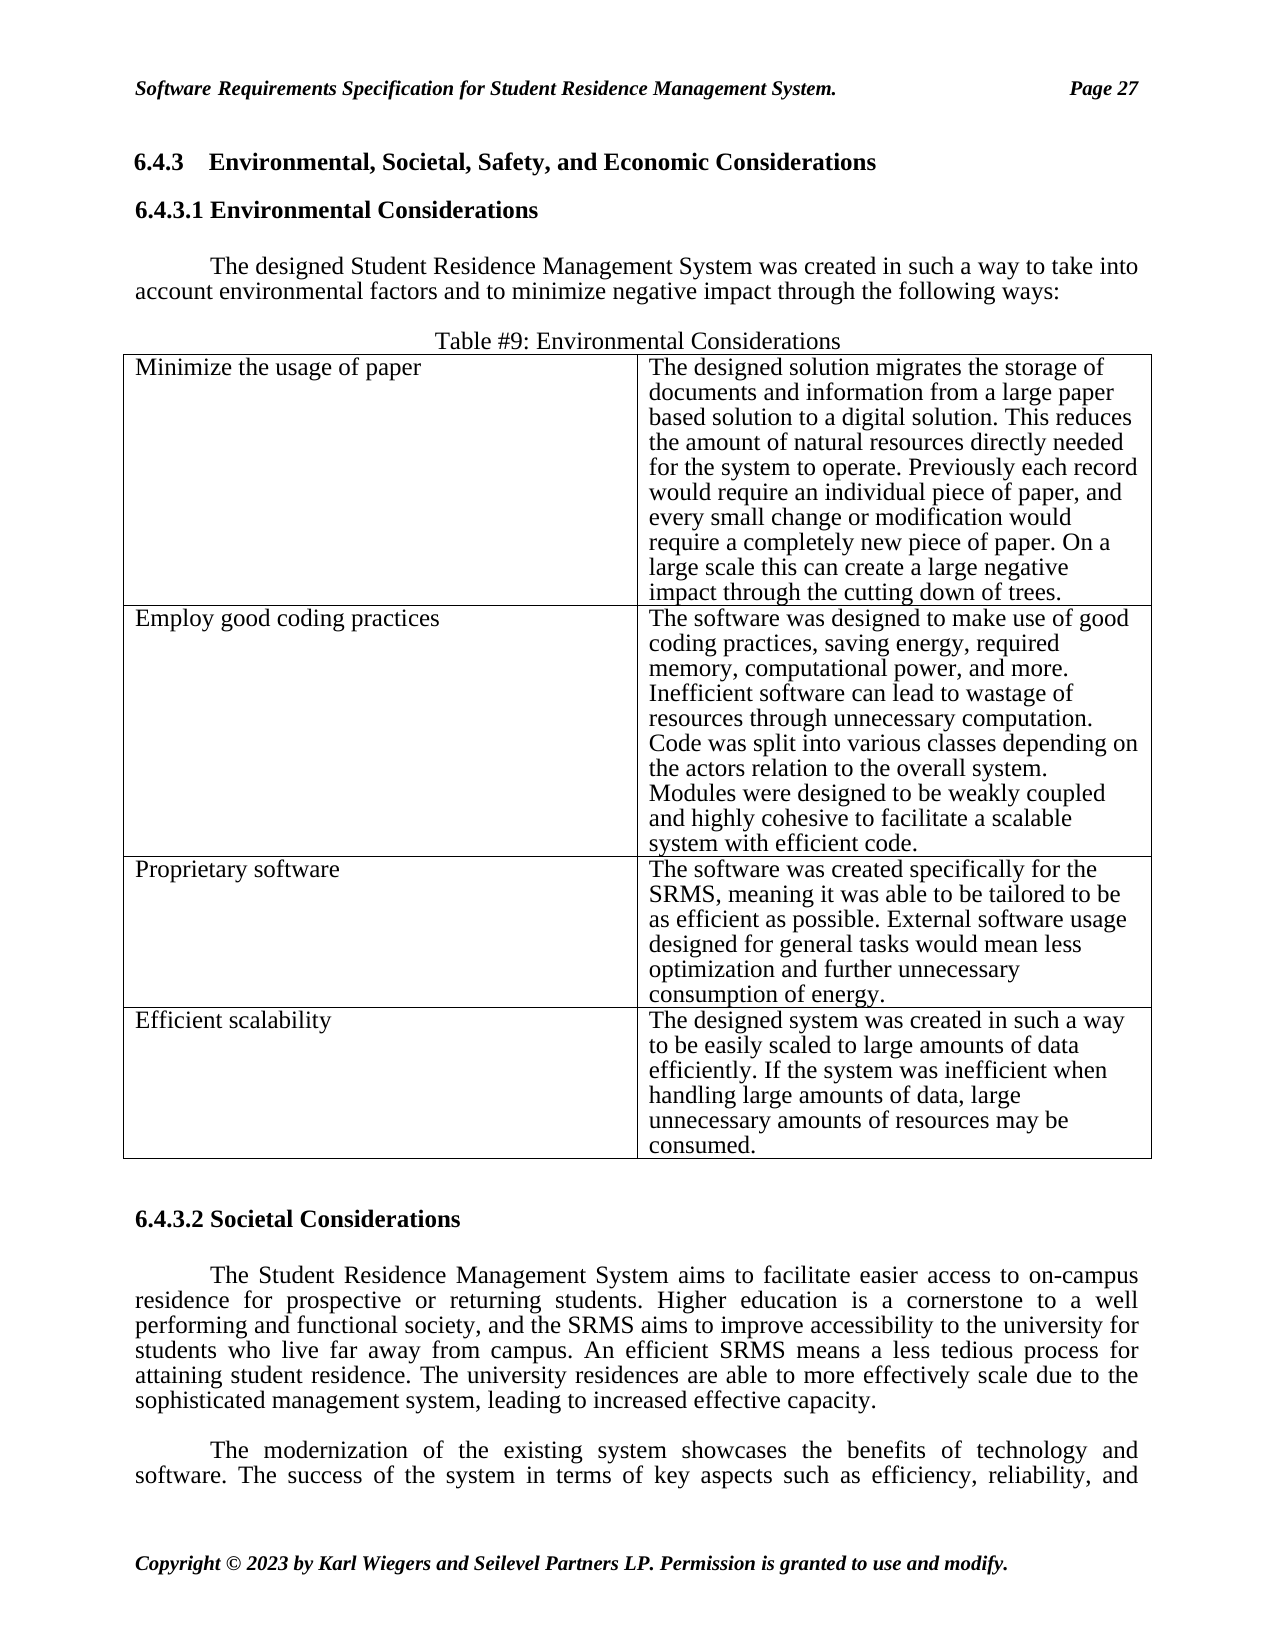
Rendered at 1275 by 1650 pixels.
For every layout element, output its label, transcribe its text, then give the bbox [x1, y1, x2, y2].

table_cell Employ good coding practices [124, 606, 637, 856]
table_cell Proprietary software [124, 857, 637, 1007]
subtitle Environmental, Societal, Safety, and Economic Considerations [133, 150, 1140, 175]
table_cell The software was designed to make use of good coding practices, saving energy, required memory, computational power, and more. Inefficient software can lead to wastage of resources through unnecessary computation. Code was split into various classes depending on the actors relation to the overall system. Modules were designed to be weakly coupled and highly cohesive to facilitate a scalable system with efficient code. [638, 606, 1151, 856]
text The Student Residence Management System aims to facilitate easier access to on-campus residence for prospective or returning students. Higher education is a cornerstone to a well performing and functional society, and the SRMS aims to improve accessibility to the university for students who live far away from campus. An efficient SRMS means a less tedious process for attaining student residence. The university residences are able to more effectively scale due to the sophisticated management system, leading to increased effective capacity. [135, 1263, 1140, 1413]
table_header The designed solution migrates the storage of documents and information from a large paper based solution to a digital solution. This reduces the amount of natural resources directly needed for the system to operate. Previously each record would require an individual piece of paper, and every small change or modification would require a completely new piece of paper. On a large scale this can create a large negative impact through the cutting down of trees. [638, 355, 1151, 605]
table_cell The designed system was created in such a way to be easily scaled to large amounts of data efficiently. If the system was inefficient when handling large amounts of data, large unnecessary amounts of resources may be consumed. [638, 1008, 1151, 1158]
subtitle Environmental Considerations [135, 200, 1140, 223]
table_cell The software was created specifically for the SRMS, meaning it was able to be tailored to be as efficient as possible. External software usage designed for general tasks would mean less optimization and further unnecessary consumption of energy. [638, 857, 1151, 1007]
table_cell Efficient scalability [124, 1008, 637, 1158]
subtitle Societal Considerations [135, 1209, 1140, 1232]
text The designed Student Residence Management System was created in such a way to take into account environmental factors and to minimize negative impact through the following ways: [135, 254, 1140, 304]
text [135, 1438, 1140, 1488]
text Table #9: Environmental Considerations [135, 329, 1140, 354]
table_header Minimize the usage of paper [124, 355, 637, 605]
